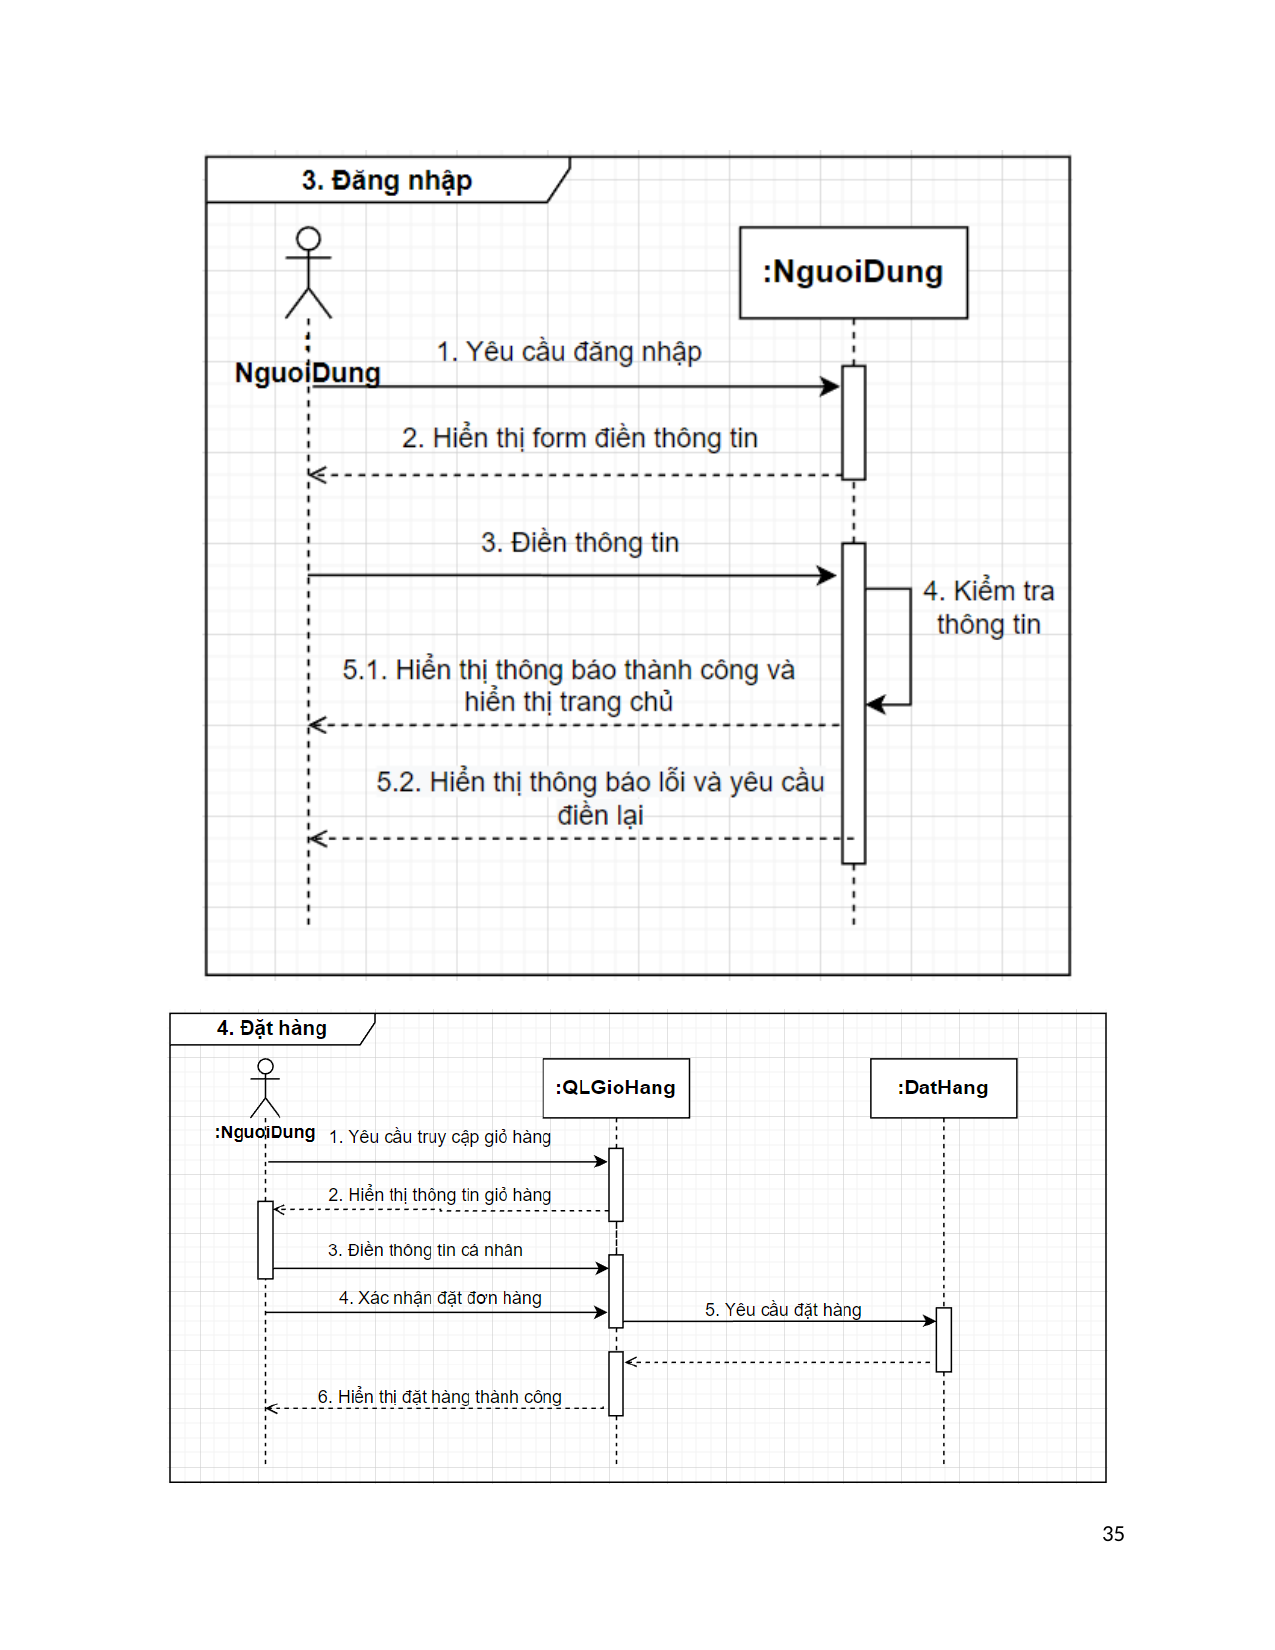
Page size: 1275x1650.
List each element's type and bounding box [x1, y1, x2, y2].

picture [202, 150, 1073, 981]
picture [167, 1009, 1108, 1484]
